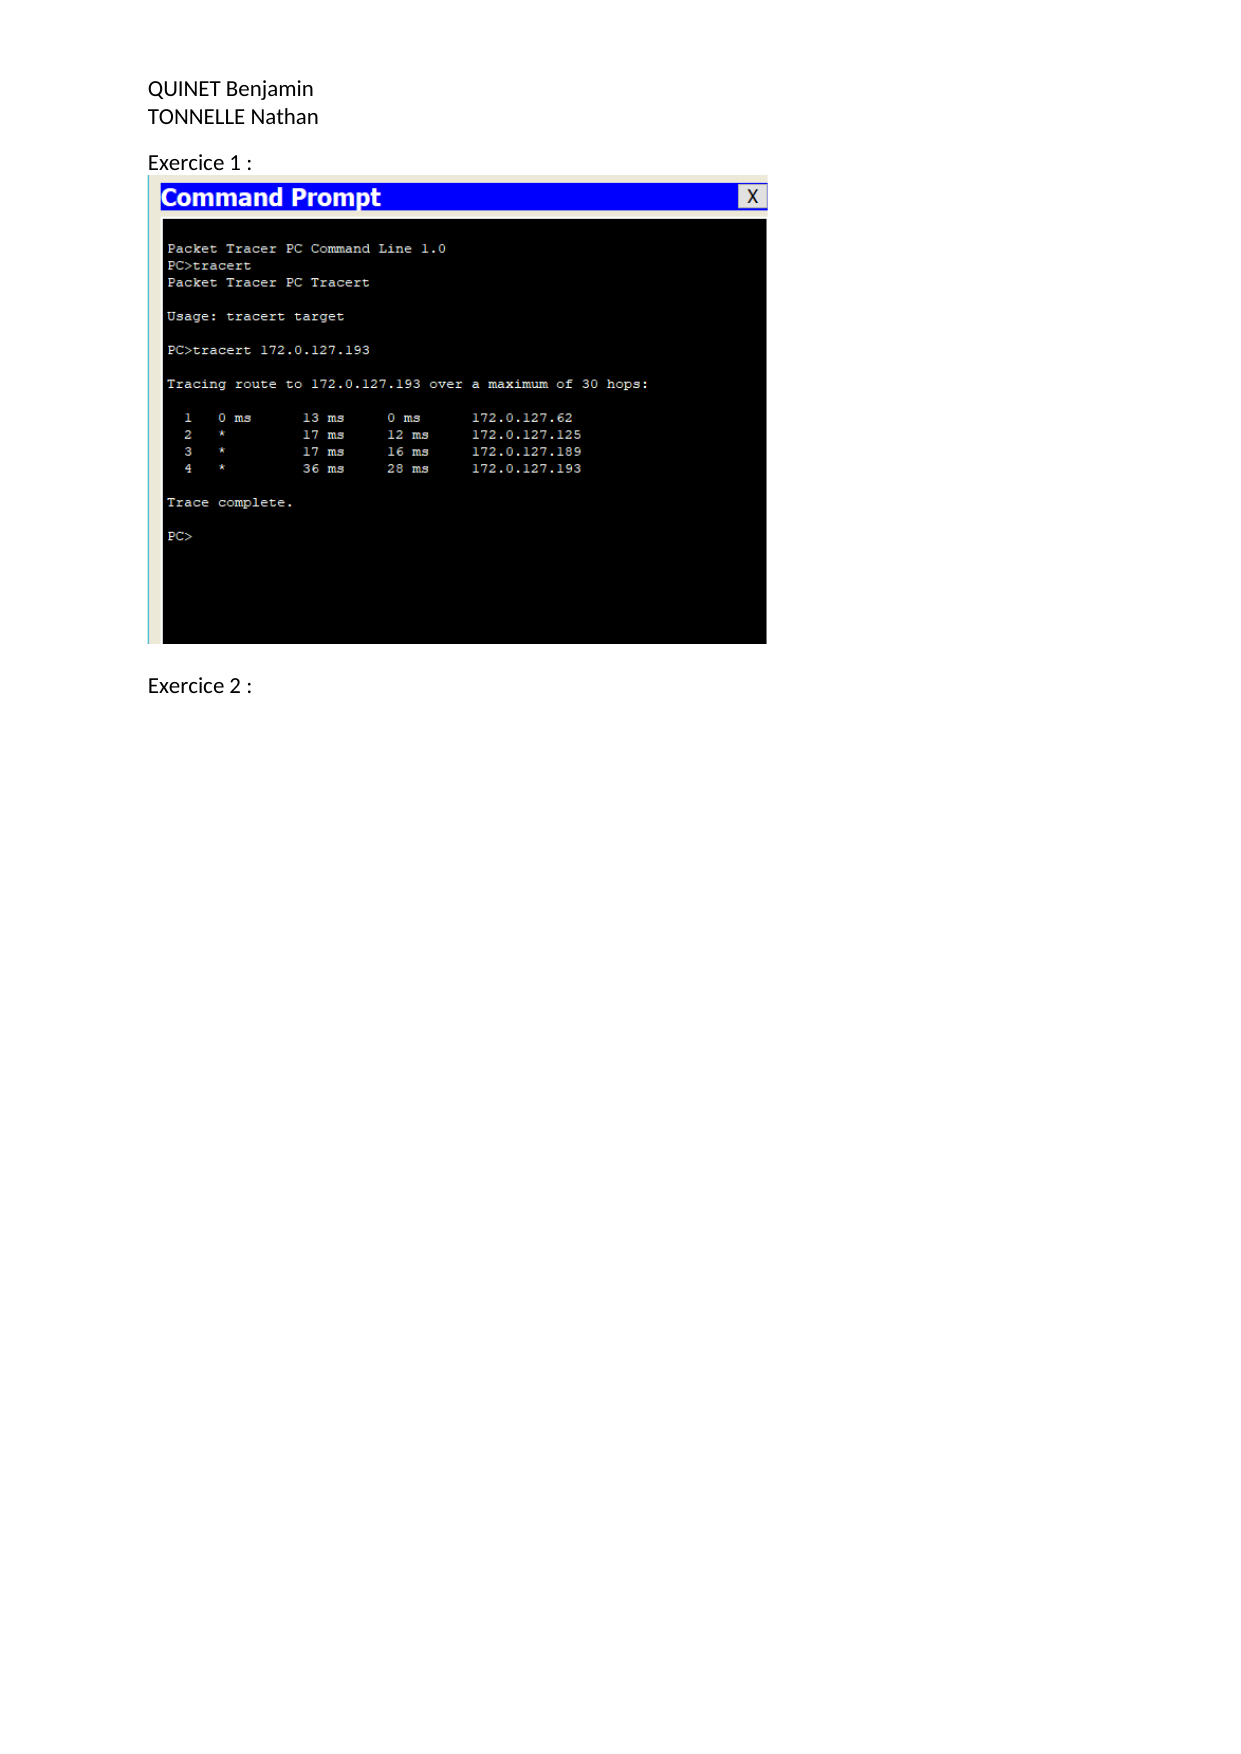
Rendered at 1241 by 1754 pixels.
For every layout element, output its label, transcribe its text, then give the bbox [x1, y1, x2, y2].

text Exercice 1 : [148, 148, 1093, 176]
text Exercice 2 : [148, 671, 1093, 699]
picture [147, 175, 768, 644]
